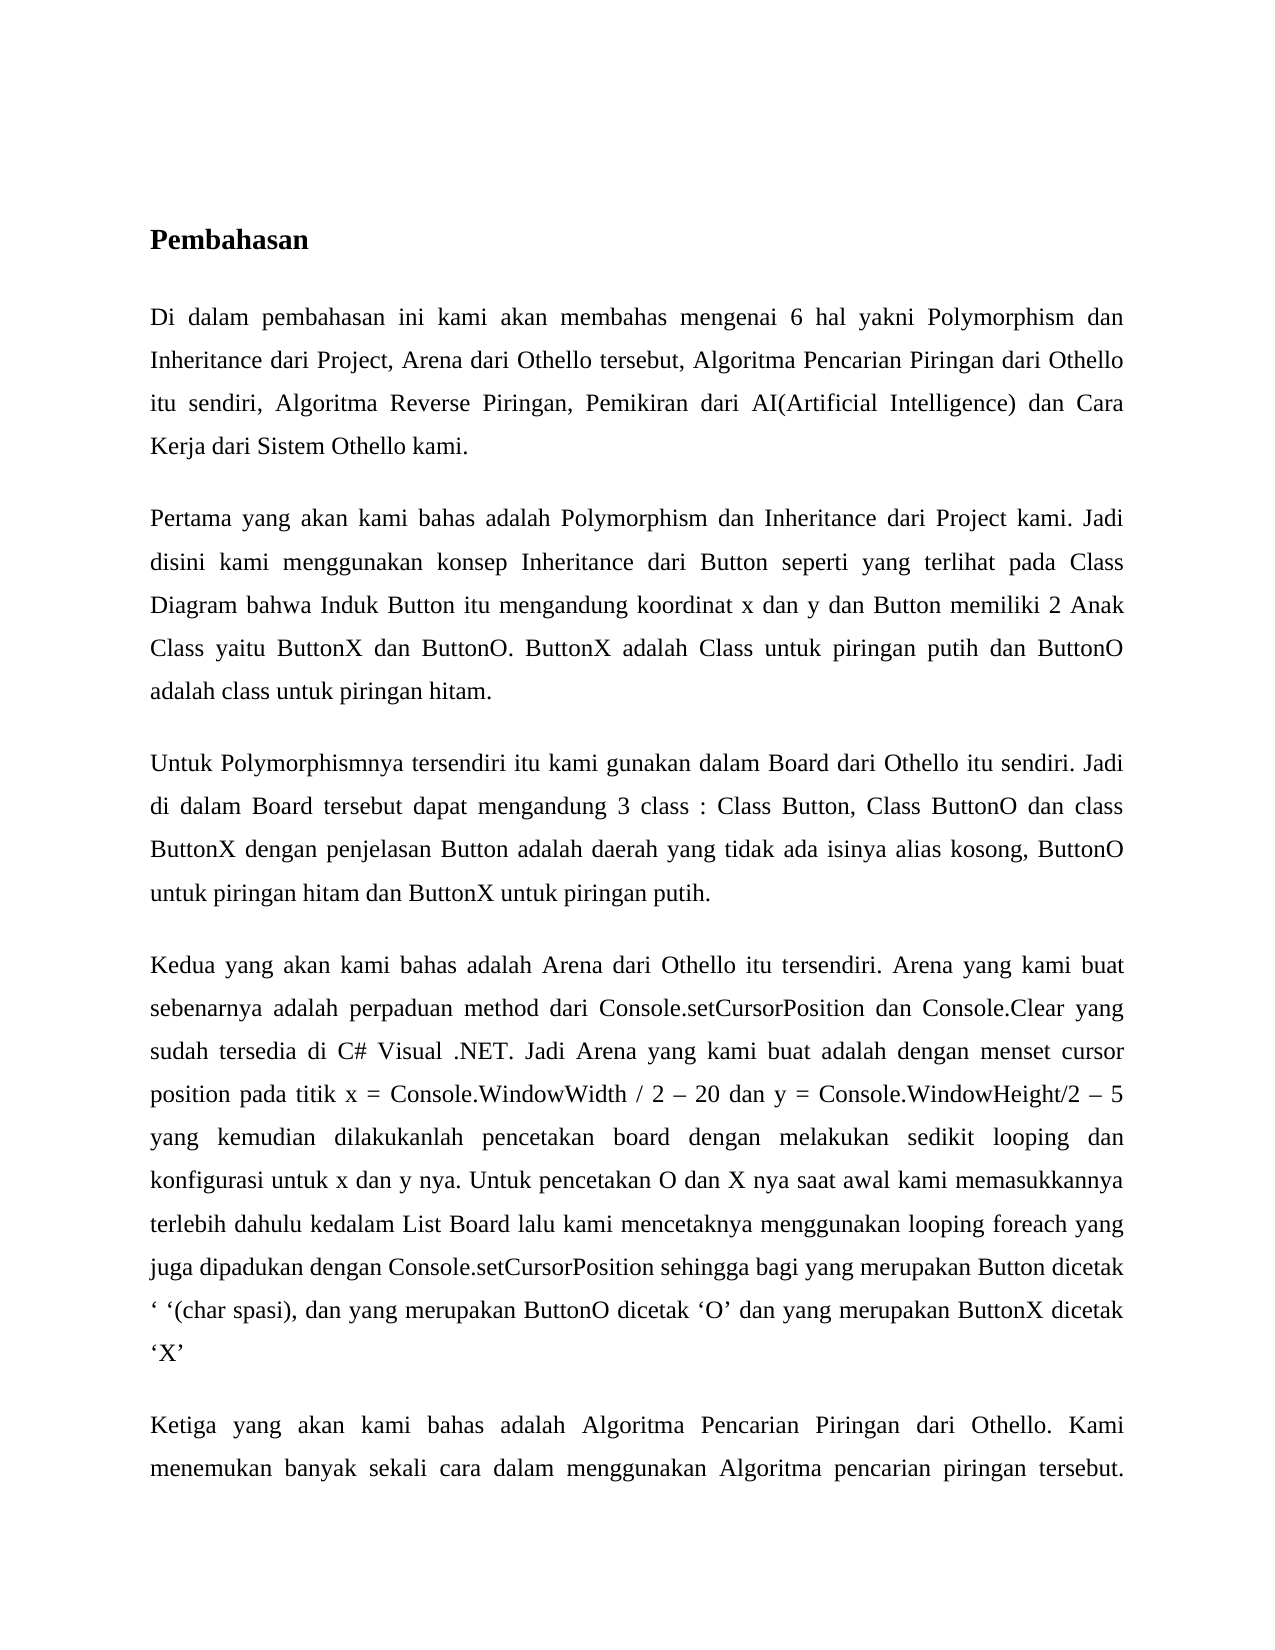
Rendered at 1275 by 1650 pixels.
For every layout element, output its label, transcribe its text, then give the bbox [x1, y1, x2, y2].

text Kedua yang akan kami bahas adalah Arena dari Othello itu tersendiri. Arena yang kami buat sebenarnya adalah perpaduan method dari Console.setCursorPosition dan Console.Clear yang sudah tersedia di C# Visual .NET. Jadi Arena yang kami buat adalah dengan menset cursor position pada titik x = Console.WindowWidth / 2 – 20 dan y = Console.WindowHeight/2 – 5 yang kemudian dilakukanlah pencetakan board dengan melakukan sedikit looping dan konfigurasi untuk x dan y nya. Untuk pencetakan O dan X nya saat awal kami memasukkannya terlebih dahulu kedalam List Board lalu kami mencetaknya menggunakan looping foreach yang juga dipadukan dengan Console.setCursorPosition sehingga bagi yang merupakan Button dicetak ‘ ‘(char spasi), dan yang merupakan ButtonO dicetak ‘O’ dan yang merupakan ButtonX dicetak ‘X’ [150, 950, 1125, 1367]
text Untuk Polymorphismnya tersendiri itu kami gunakan dalam Board dari Othello itu sendiri. Jadi di dalam Board tersebut dapat mengandung 3 class : Class Button, Class ButtonO dan class ButtonX dengan penjelasan Button adalah daerah yang tidak ada isinya alias kosong, ButtonO untuk piringan hitam dan ButtonX untuk piringan putih. [150, 748, 1125, 906]
text Pembahasan [150, 222, 1125, 256]
text Pertama yang akan kami bahas adalah Polymorphism dan Inheritance dari Project kami. Jadi disini kami menggunakan konsep Inheritance dari Button seperti yang terlihat pada Class Diagram bahwa Induk Button itu mengandung koordinat x dan y dan Button memiliki 2 Anak Class yaitu ButtonX dan ButtonO. ButtonX adalah Class untuk piringan putih dan ButtonO adalah class untuk piringan hitam. [150, 503, 1125, 705]
text Di dalam pembahasan ini kami akan membahas mengenai 6 hal yakni Polymorphism dan Inheritance dari Project, Arena dari Othello tersebut, Algoritma Pencarian Piringan dari Othello itu sendiri, Algoritma Reverse Piringan, Pemikiran dari AI(Artificial Intelligence) dan Cara Kerja dari Sistem Othello kami. [150, 302, 1125, 460]
